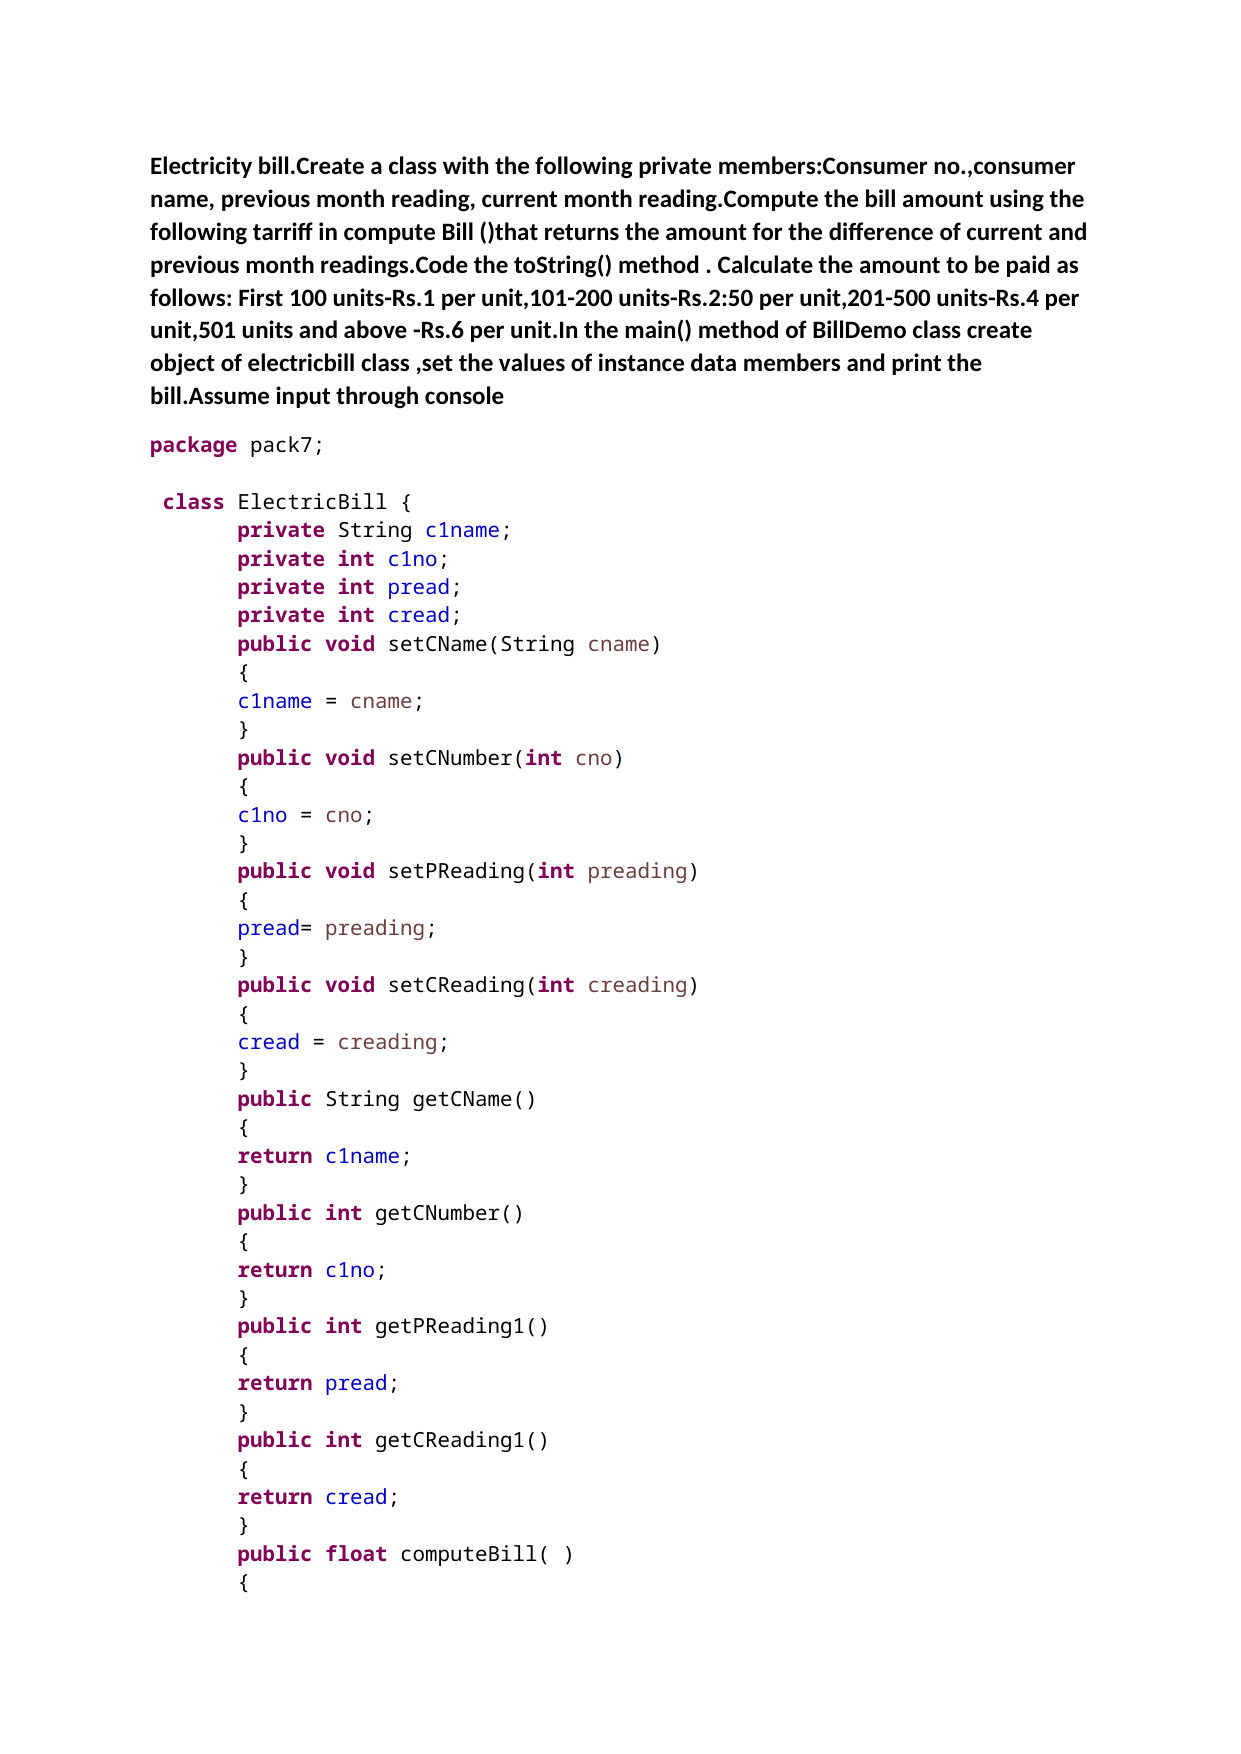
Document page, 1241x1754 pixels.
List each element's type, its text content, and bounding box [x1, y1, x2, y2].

text { [150, 1340, 1090, 1368]
text Electricity bill.Create a class with the following private members:Consumer no.,consumer name, previous month reading, current month reading.Compute the bill amount using the following tarriff in compute Bill ()that returns the amount for the difference of current and previous month readings.Code the toString() method . Calculate the amount to be paid as follows: First 100 units-Rs.1 per unit,101-200 units-Rs.2:50 per unit,201-500 units-Rs.4 per unit,501 units and above -Rs.6 per unit.In the main() method of BillDemo class create object of electricbill class ,set the values of instance data members and print the bill.Assume input through console [150, 150, 1090, 411]
text } [150, 828, 1090, 857]
text c1no = cno; [150, 800, 1090, 828]
text private int cread; [150, 601, 1090, 629]
text } [150, 1511, 1090, 1539]
text public String getCName() [150, 1084, 1090, 1112]
text class ElectricBill { [150, 487, 1090, 515]
text return cread; [150, 1482, 1090, 1511]
text { [150, 1454, 1090, 1482]
text { [150, 771, 1090, 800]
text public int getPReading1() [150, 1312, 1090, 1340]
text { [150, 657, 1090, 686]
text } [150, 1169, 1090, 1198]
text private int c1no; [150, 544, 1090, 572]
text pread= preading; [150, 913, 1090, 942]
text cread = creading; [150, 1027, 1090, 1056]
text return c1no; [150, 1255, 1090, 1283]
text { [150, 1567, 1090, 1596]
text { [150, 999, 1090, 1027]
text { [150, 1226, 1090, 1255]
text public void setCName(String cname) [150, 629, 1090, 657]
text private int pread; [150, 572, 1090, 601]
text { [150, 1112, 1090, 1141]
text return c1name; [150, 1141, 1090, 1169]
text return pread; [150, 1368, 1090, 1397]
text public int getCReading1() [150, 1425, 1090, 1454]
text public float computeBill( ) [150, 1539, 1090, 1567]
text } [150, 714, 1090, 743]
text package pack7; [150, 430, 1090, 458]
text } [150, 1283, 1090, 1312]
text } [150, 1397, 1090, 1425]
text public int getCNumber() [150, 1198, 1090, 1226]
text c1name = cname; [150, 686, 1090, 714]
text public void setPReading(int preading) [150, 857, 1090, 885]
text { [150, 885, 1090, 913]
text } [150, 942, 1090, 970]
text private String c1name; [150, 515, 1090, 544]
text } [150, 1056, 1090, 1084]
text public void setCNumber(int cno) [150, 743, 1090, 771]
text public void setCReading(int creading) [150, 970, 1090, 999]
